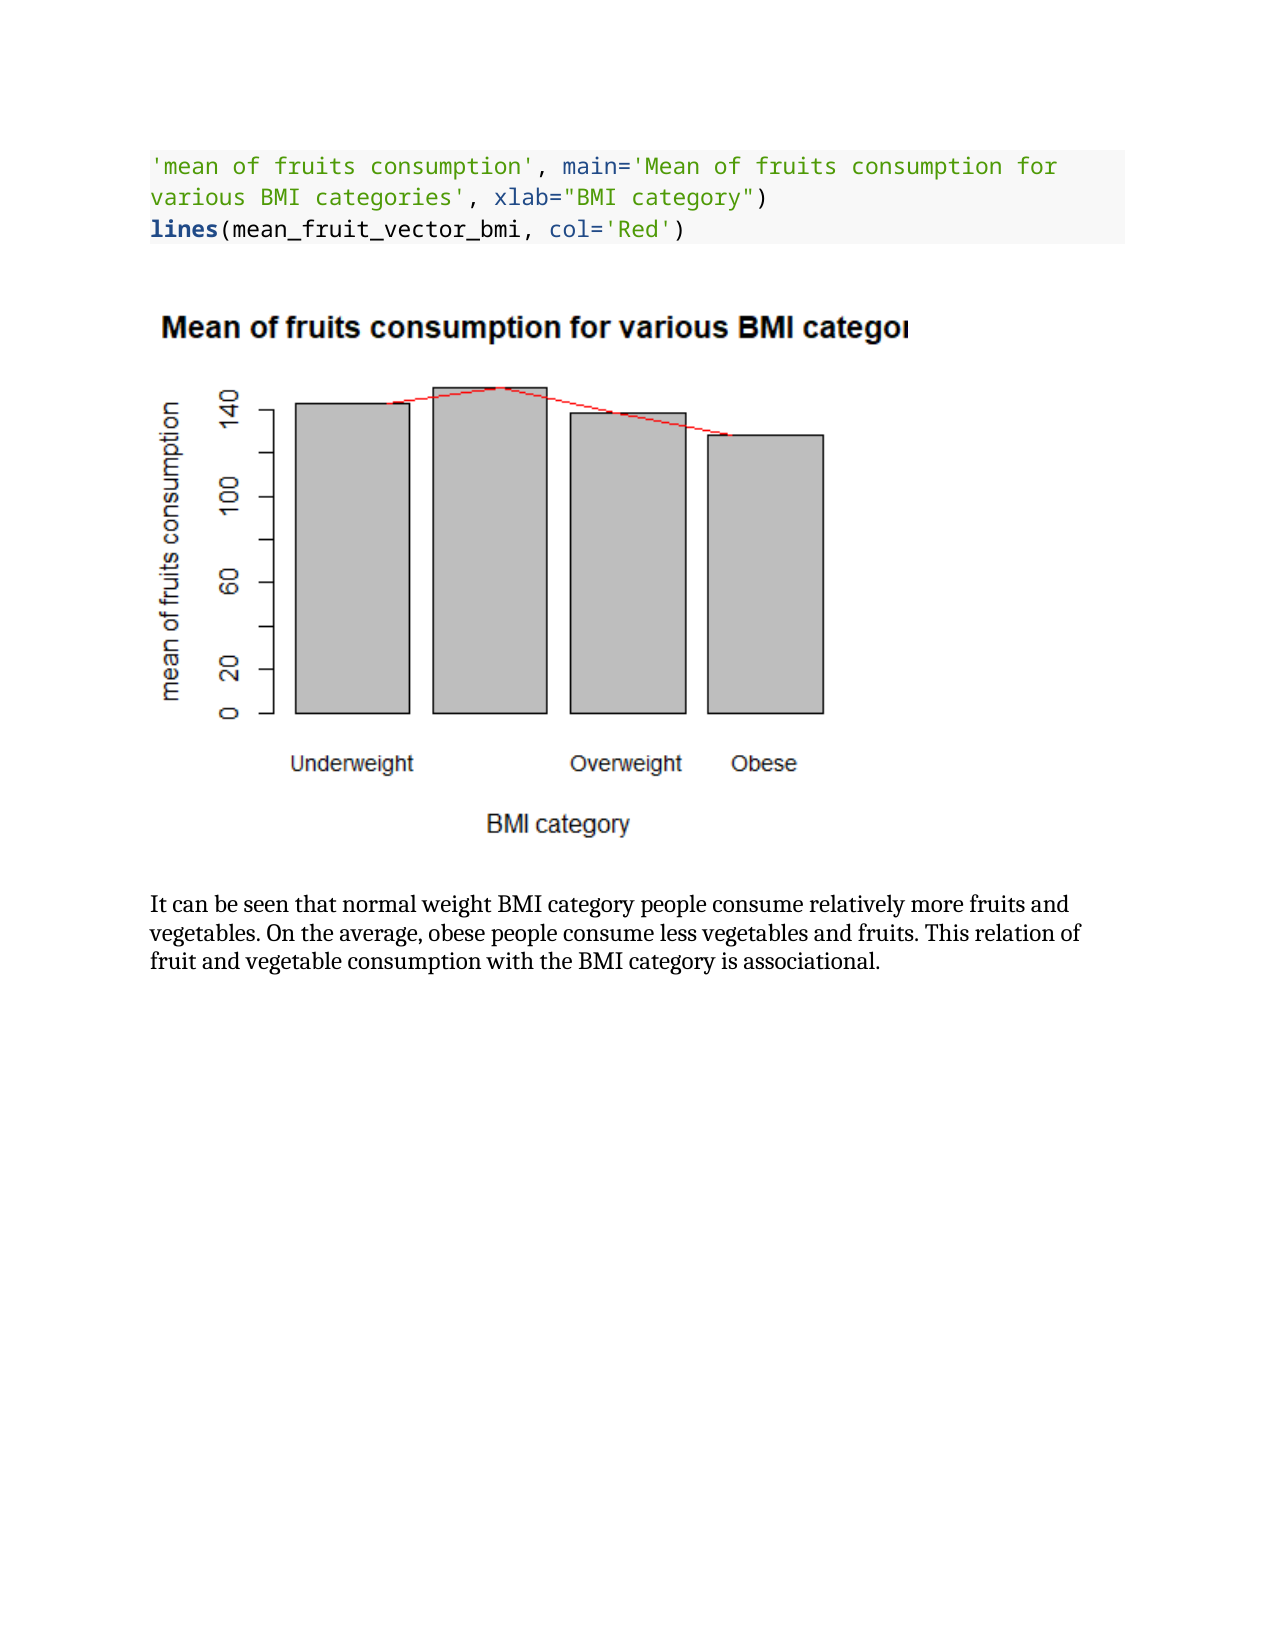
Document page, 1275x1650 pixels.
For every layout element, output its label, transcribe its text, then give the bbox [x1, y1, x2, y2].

text It can be seen that normal weight BMI category people consume relatively more fruits and vegetables. On the average, obese people consume less vegetables and fruits. This relation of fruit and vegetable consumption with the BMI category is associational. [150, 890, 1125, 976]
picture [150, 264, 908, 871]
